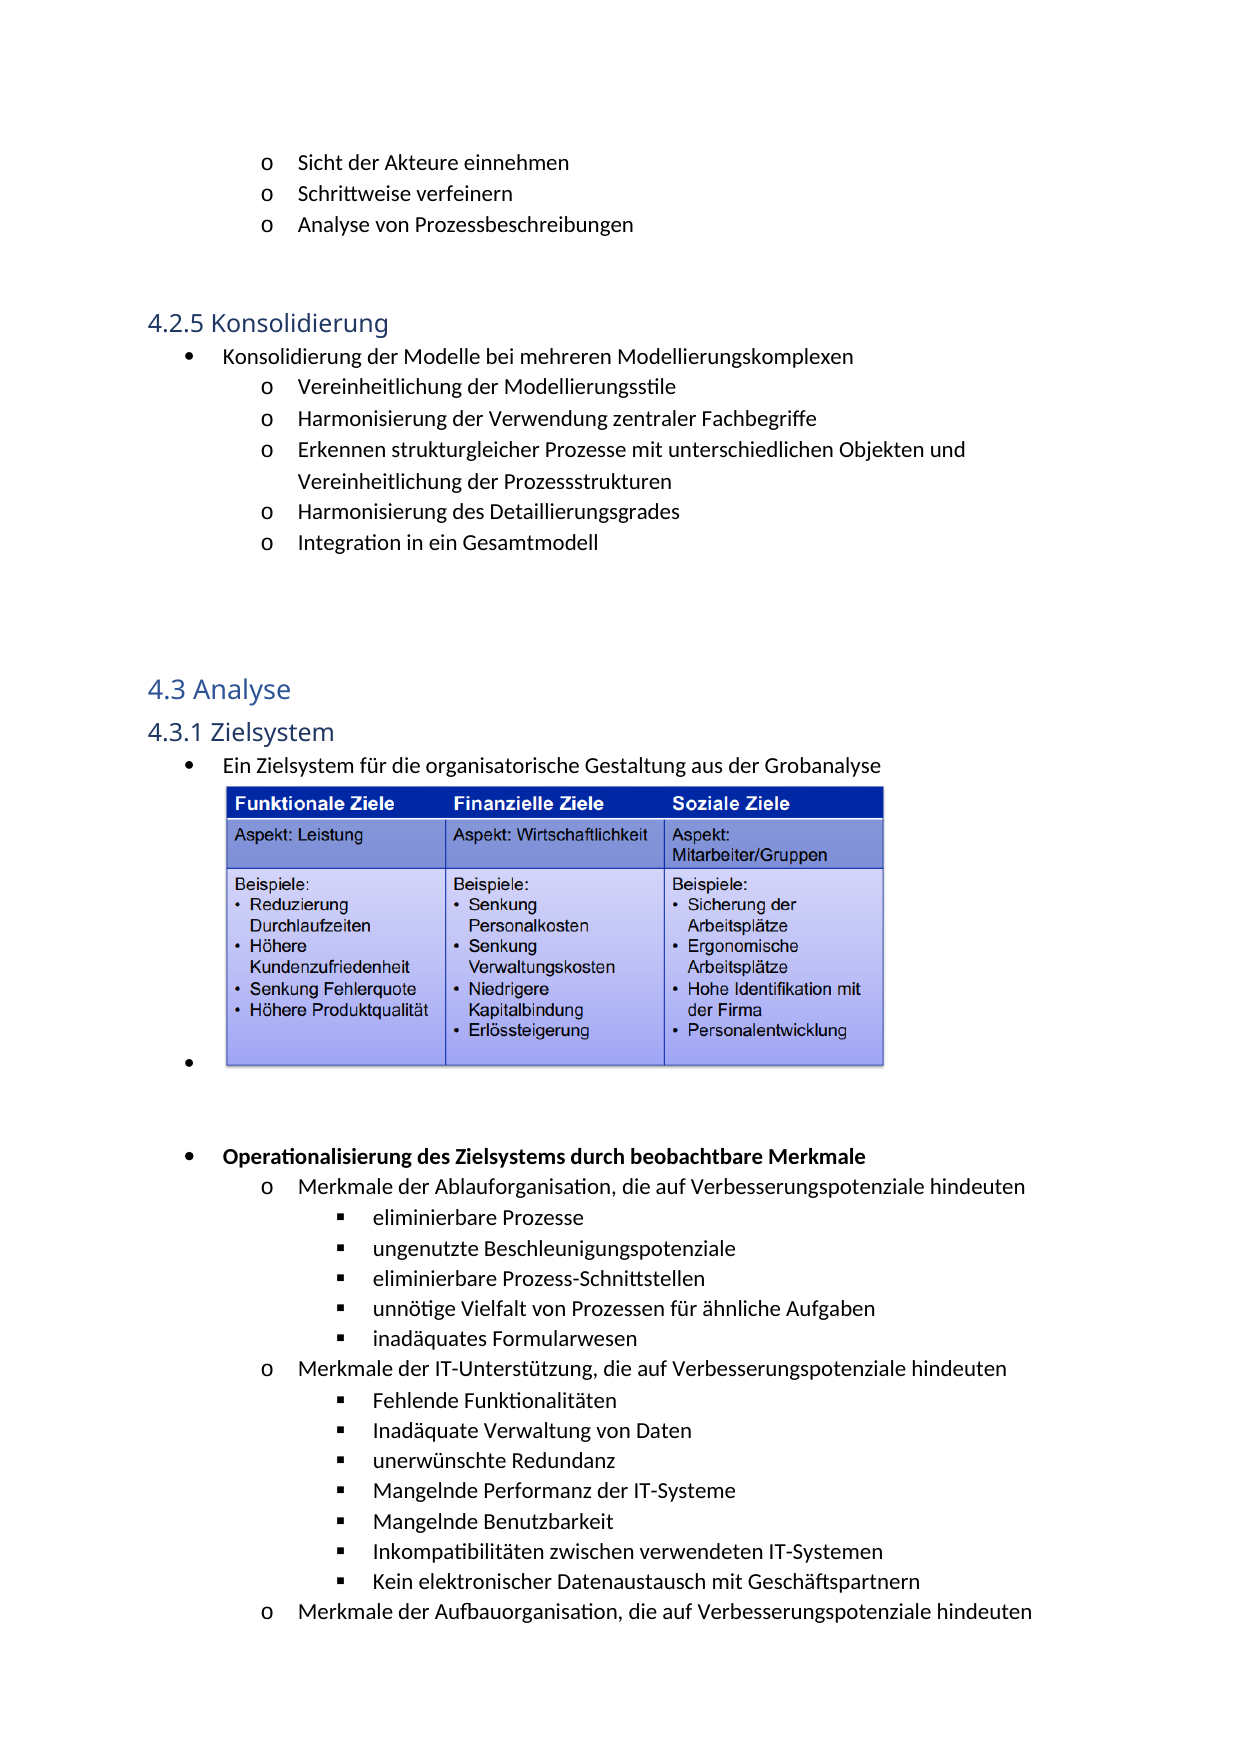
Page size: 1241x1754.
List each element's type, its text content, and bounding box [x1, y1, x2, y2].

list unerwünschte Redundanz [335, 1446, 1093, 1474]
list Analyse von Prozessbeschreibungen [260, 211, 1093, 240]
list Erkennen strukturgleicher Prozesse mit unterschiedlichen Objekten und Vereinheitlichung der Prozessstrukturen [260, 435, 1093, 495]
subtitle 4.2.5 Konsolidierung [148, 306, 1093, 339]
list Merkmale der Ablauforganisation, die auf Verbesserungspotenziale hindeuten [260, 1172, 1093, 1201]
list inadäquates Formularwesen [335, 1324, 1093, 1352]
subtitle 4.3.1 Zielsystem [148, 714, 1093, 748]
list Inadäquate Verwaltung von Daten [335, 1416, 1093, 1444]
list Operationalisierung des Zielsystems durch beobachtbare Merkmale [185, 1142, 1093, 1170]
subtitle 4.3 Analyse [148, 670, 1093, 707]
list Schrittweise verfeinern [260, 179, 1093, 208]
list Konsolidierung der Modelle bei mehreren Modellierungskomplexen [185, 342, 1093, 370]
list Harmonisierung der Verwendung zentraler Fachbegriffe [260, 404, 1093, 433]
list Sicht der Akteure einnehmen [260, 148, 1093, 177]
list unnötige Vielfalt von Prozessen für ähnliche Aufgaben [335, 1294, 1093, 1322]
list Mangelnde Benutzbarkeit [335, 1507, 1093, 1535]
list Harmonisierung des Detaillierungsgrades [260, 497, 1093, 526]
list Fehlende Funktionalitäten [335, 1386, 1093, 1414]
list Mangelnde Performanz der IT-Systeme [335, 1477, 1093, 1505]
list Kein elektronischer Datenaustausch mit Geschäftspartnern [335, 1567, 1093, 1595]
list Vereinheitlichung der Modellierungsstile [260, 372, 1093, 402]
list Ein Zielsystem für die organisatorische Gestaltung aus der Grobanalyse [185, 751, 1093, 779]
list eliminierbare Prozess-Schnittstellen [335, 1264, 1093, 1292]
list eliminierbare Prozesse [335, 1203, 1093, 1232]
list Inkompatibilitäten zwischen verwendeten IT-Systemen [335, 1537, 1093, 1565]
list Integration in ein Gesamtmodell [260, 528, 1093, 558]
list Merkmale der IT-Unterstützung, die auf Verbesserungspotenziale hindeuten [260, 1354, 1093, 1384]
list ungenutzte Beschleunigungspotenziale [335, 1234, 1093, 1262]
picture [222, 781, 888, 1071]
list Merkmale der Aufbauorganisation, die auf Verbesserungspotenziale hindeuten [260, 1597, 1093, 1627]
